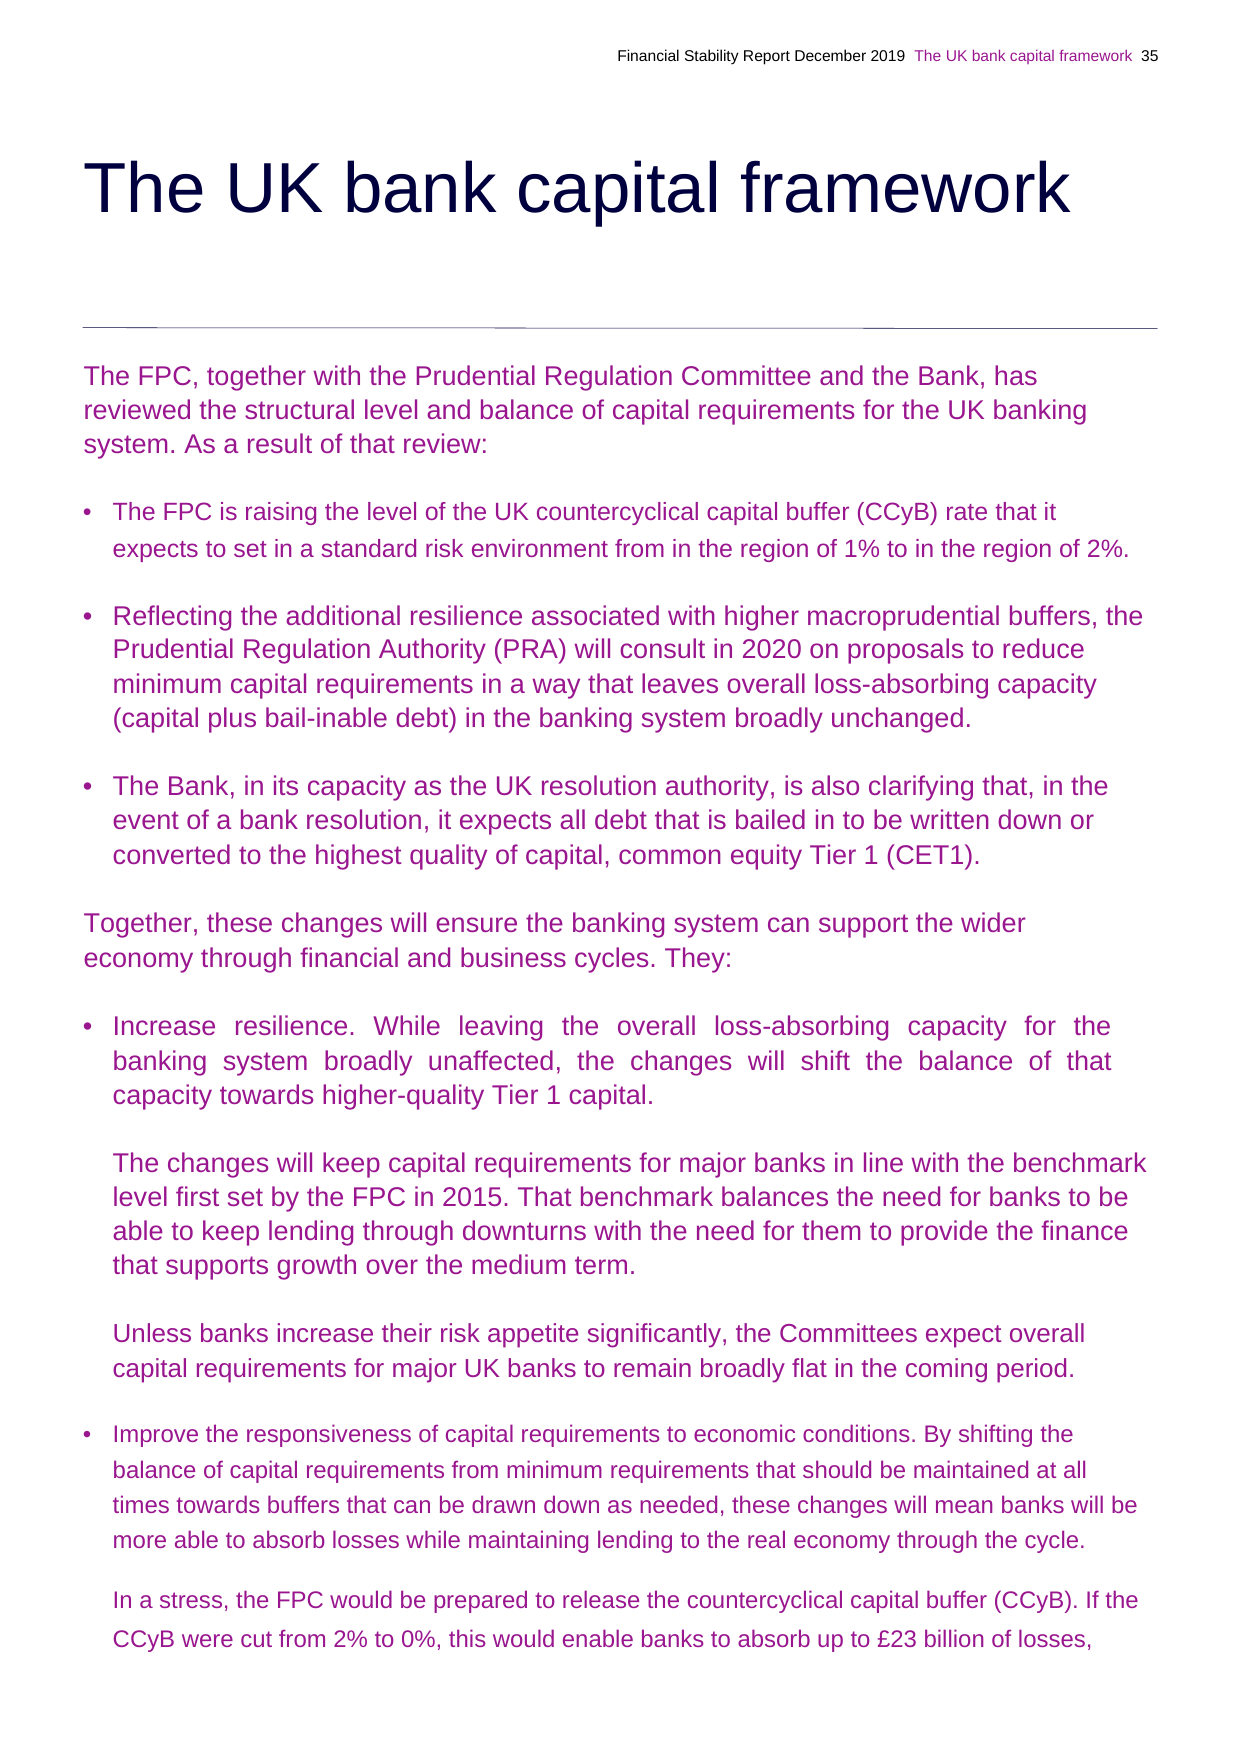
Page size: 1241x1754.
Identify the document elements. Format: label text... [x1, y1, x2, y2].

text The changes will keep capital requirements for major banks in line with the benchmark level first set by the FPC in 2015. That benchmark balances the need for banks to be able to keep lending through downturns with the need for them to provide the finance that supports growth over the medium term. [112, 1147, 1148, 1281]
list Improve the responsiveness of capital requirements to economic conditions. By shifting the balance of capital requirements from minimum requirements that should be maintained at all times towards buffers that can be drawn down as needed, these changes will mean banks will be more able to absorb losses while maintaining lending to the real economy through the cycle. [83, 1420, 1146, 1554]
text Together, these changes will ensure the banking system can support the wider economy through financial and business cycles. They: [83, 907, 1119, 973]
text Financial Stability Report December 2019 The UK bank capital framework 35 [83, 46, 1158, 64]
text The FPC, together with the Prudential Regulation Committee and the Bank, has reviewed the structural level and balance of capital requirements for the UK banking system. As a result of that review: [83, 359, 1129, 459]
text The UK bank capital framework [83, 146, 1158, 227]
list Reflecting the additional resilience associated with higher macroprudential buffers, the Prudential Regulation Authority (PRA) will consult in 2020 on proposals to reduce minimum capital requirements in a way that leaves overall loss-absorbing capacity (capital plus bail-inable debt) in the banking system broadly unchanged. [83, 599, 1146, 733]
list The Bank, in its capacity as the UK resolution authority, is also clarifying that, in the event of a bank resolution, it expects all debt that is bailed in to be written down or converted to the highest quality of capital, common equity Tier 1 (CET1). [83, 770, 1121, 870]
text In a stress, the FPC would be prepared to release the countercyclical capital buffer (CCyB). If the CCyB were cut from 2% to 0%, this would enable banks to absorb up to £23 billion of losses, [112, 1586, 1142, 1652]
list Increase resilience. While leaving the overall loss-absorbing capacity for the banking system broadly unaffected, the changes will shift the balance of that capacity towards higher-quality Tier 1 capital. [83, 1010, 1112, 1110]
list The FPC is raising the level of the UK countercyclical capital buffer (CCyB) rate that it expects to set in a standard risk environment from in the region of 1% to in the region of 2%. [83, 497, 1144, 563]
text Unless banks increase their risk appetite significantly, the Committees expect overall capital requirements for major UK banks to remain broadly flat in the coming period. [112, 1318, 1098, 1383]
